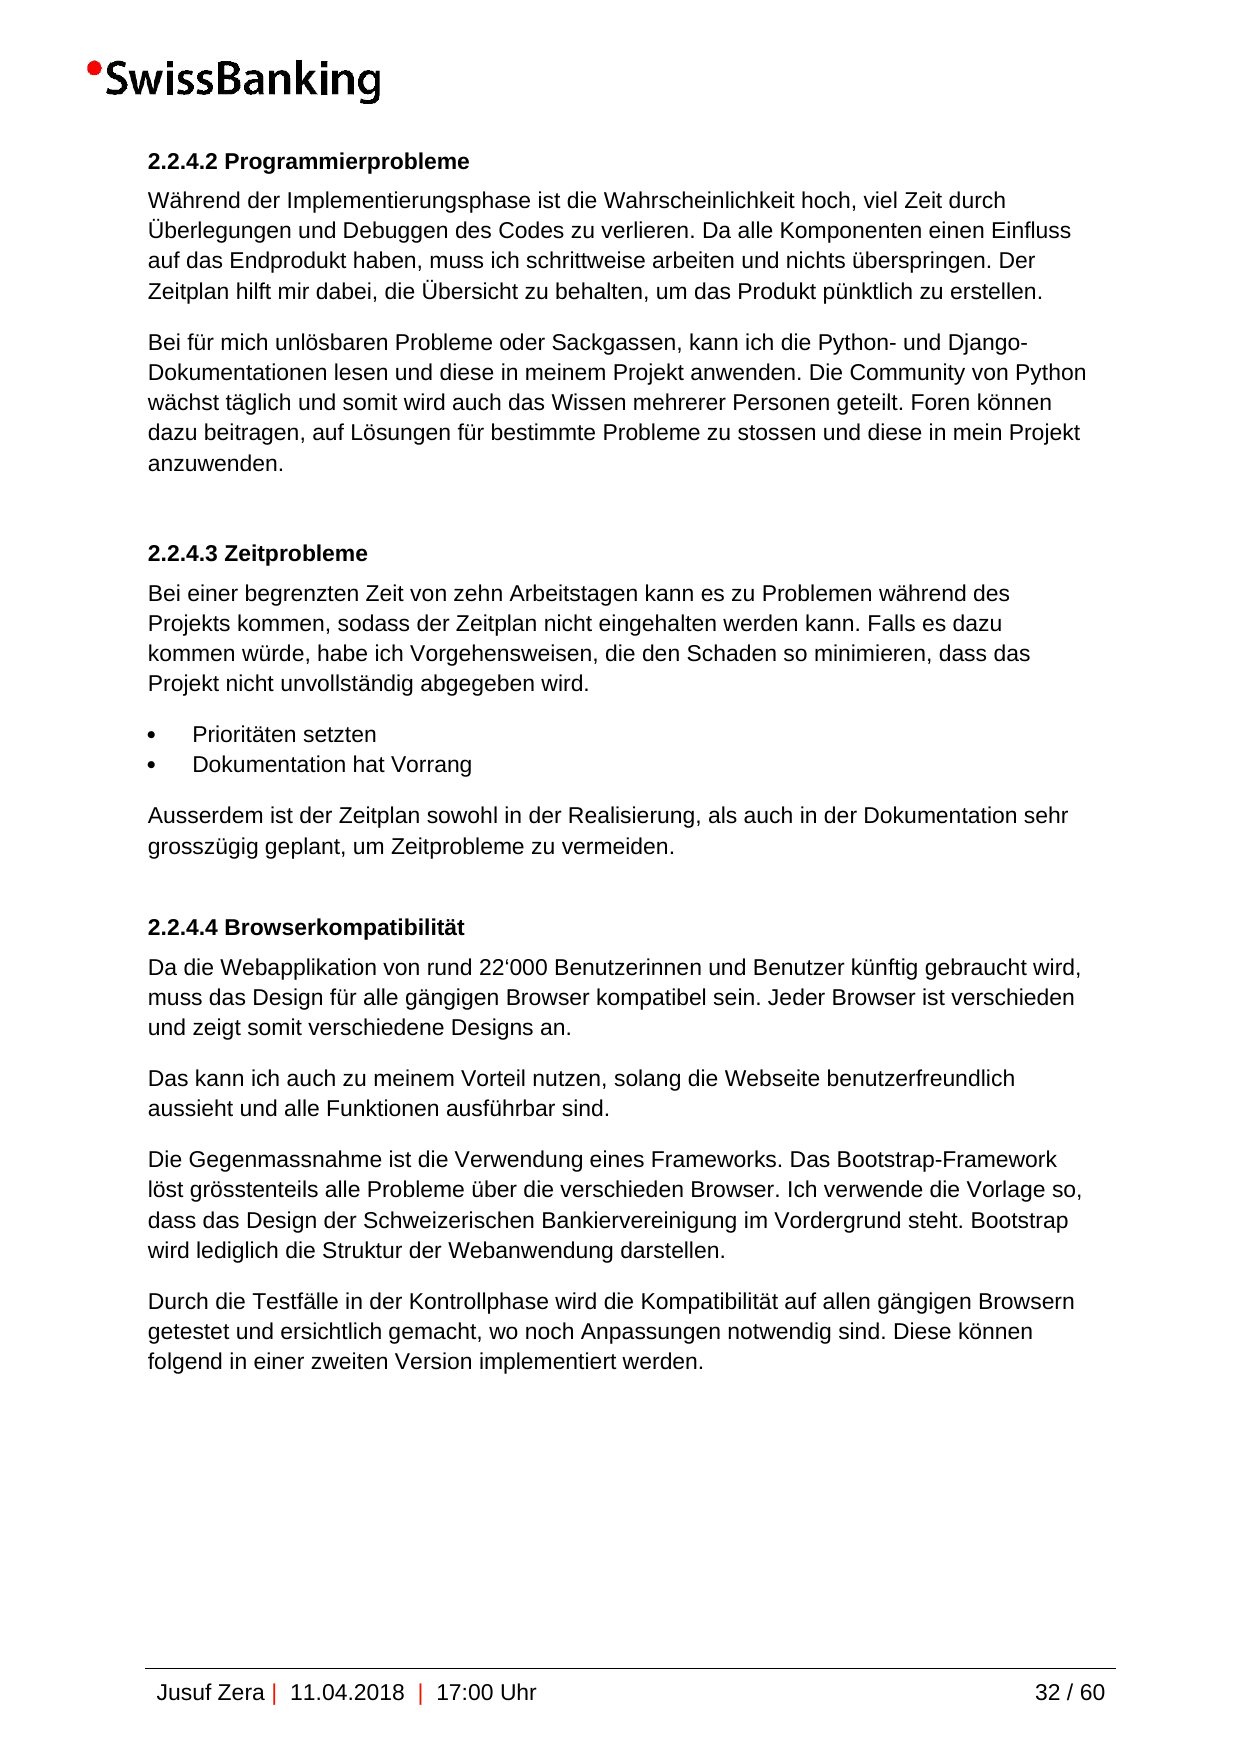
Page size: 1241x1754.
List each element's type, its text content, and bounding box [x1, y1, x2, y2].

subtitle 2.2.4.2 Programmierprobleme [148, 148, 1093, 174]
text Da die Webapplikation von rund 22‘000 Benutzerinnen und Benutzer künftig gebraucht wird, muss das Design für alle gängigen Browser kompatibel sein. Jeder Browser ist verschieden und zeigt somit verschiedene Designs an. [148, 953, 1093, 1040]
list Prioritäten setzten [148, 721, 1093, 748]
picture [87, 59, 380, 104]
subtitle 2.2.4.3 Zeitprobleme [148, 501, 1093, 566]
text Die Gegenmassnahme ist die Verwendung eines Frameworks. Das Bootstrap-Framework löst grösstenteils alle Probleme über die verschieden Browser. Ich verwende die Vorlage so, dass das Design der Schweizerischen Bankiervereinigung im Vordergrund steht. Bootstrap wird lediglich die Struktur der Webanwendung darstellen. [148, 1146, 1093, 1263]
text Ausserdem ist der Zeitplan sowohl in der Realisierung, als auch in der Dokumentation sehr grosszügig geplant, um Zeitprobleme zu vermeiden. [148, 802, 1093, 889]
text Bei für mich unlösbaren Probleme oder Sackgassen, kann ich die Python- und Django-Dokumentationen lesen und diese in meinem Projekt anwenden. Die Community von Python wächst täglich und somit wird auch das Wissen mehrerer Personen geteilt. Foren können dazu beitragen, auf Lösungen für bestimmte Probleme zu stossen und diese in mein Projekt anzuwenden. [148, 329, 1093, 476]
text Während der Implementierungsphase ist die Wahrscheinlichkeit hoch, viel Zeit durch Überlegungen und Debuggen des Codes zu verlieren. Da alle Komponenten einen Einfluss auf das Endprodukt haben, muss ich schrittweise arbeiten und nichts überspringen. Der Zeitplan hilft mir dabei, die Übersicht zu behalten, um das Produkt pünktlich zu erstellen. [148, 187, 1093, 304]
text Durch die Testfälle in der Kontrollphase wird die Kompatibilität auf allen gängigen Browsern getestet und ersichtlich gemacht, wo noch Anpassungen notwendig sind. Diese können folgend in einer zweiten Version implementiert werden. [148, 1288, 1093, 1405]
text Das kann ich auch zu meinem Vorteil nutzen, solang die Webseite benutzerfreundlich aussieht und alle Funktionen ausführbar sind. [148, 1065, 1093, 1121]
subtitle 2.2.4.4 Browserkompatibilität [148, 914, 1093, 940]
list Dokumentation hat Vorrang [148, 751, 1093, 778]
text Bei einer begrenzten Zeit von zehn Arbeitstagen kann es zu Problemen während des Projekts kommen, sodass der Zeitplan nicht eingehalten werden kann. Falls es dazu kommen würde, habe ich Vorgehensweisen, die den Schaden so minimieren, dass das Projekt nicht unvollständig abgegeben wird. [148, 579, 1093, 697]
